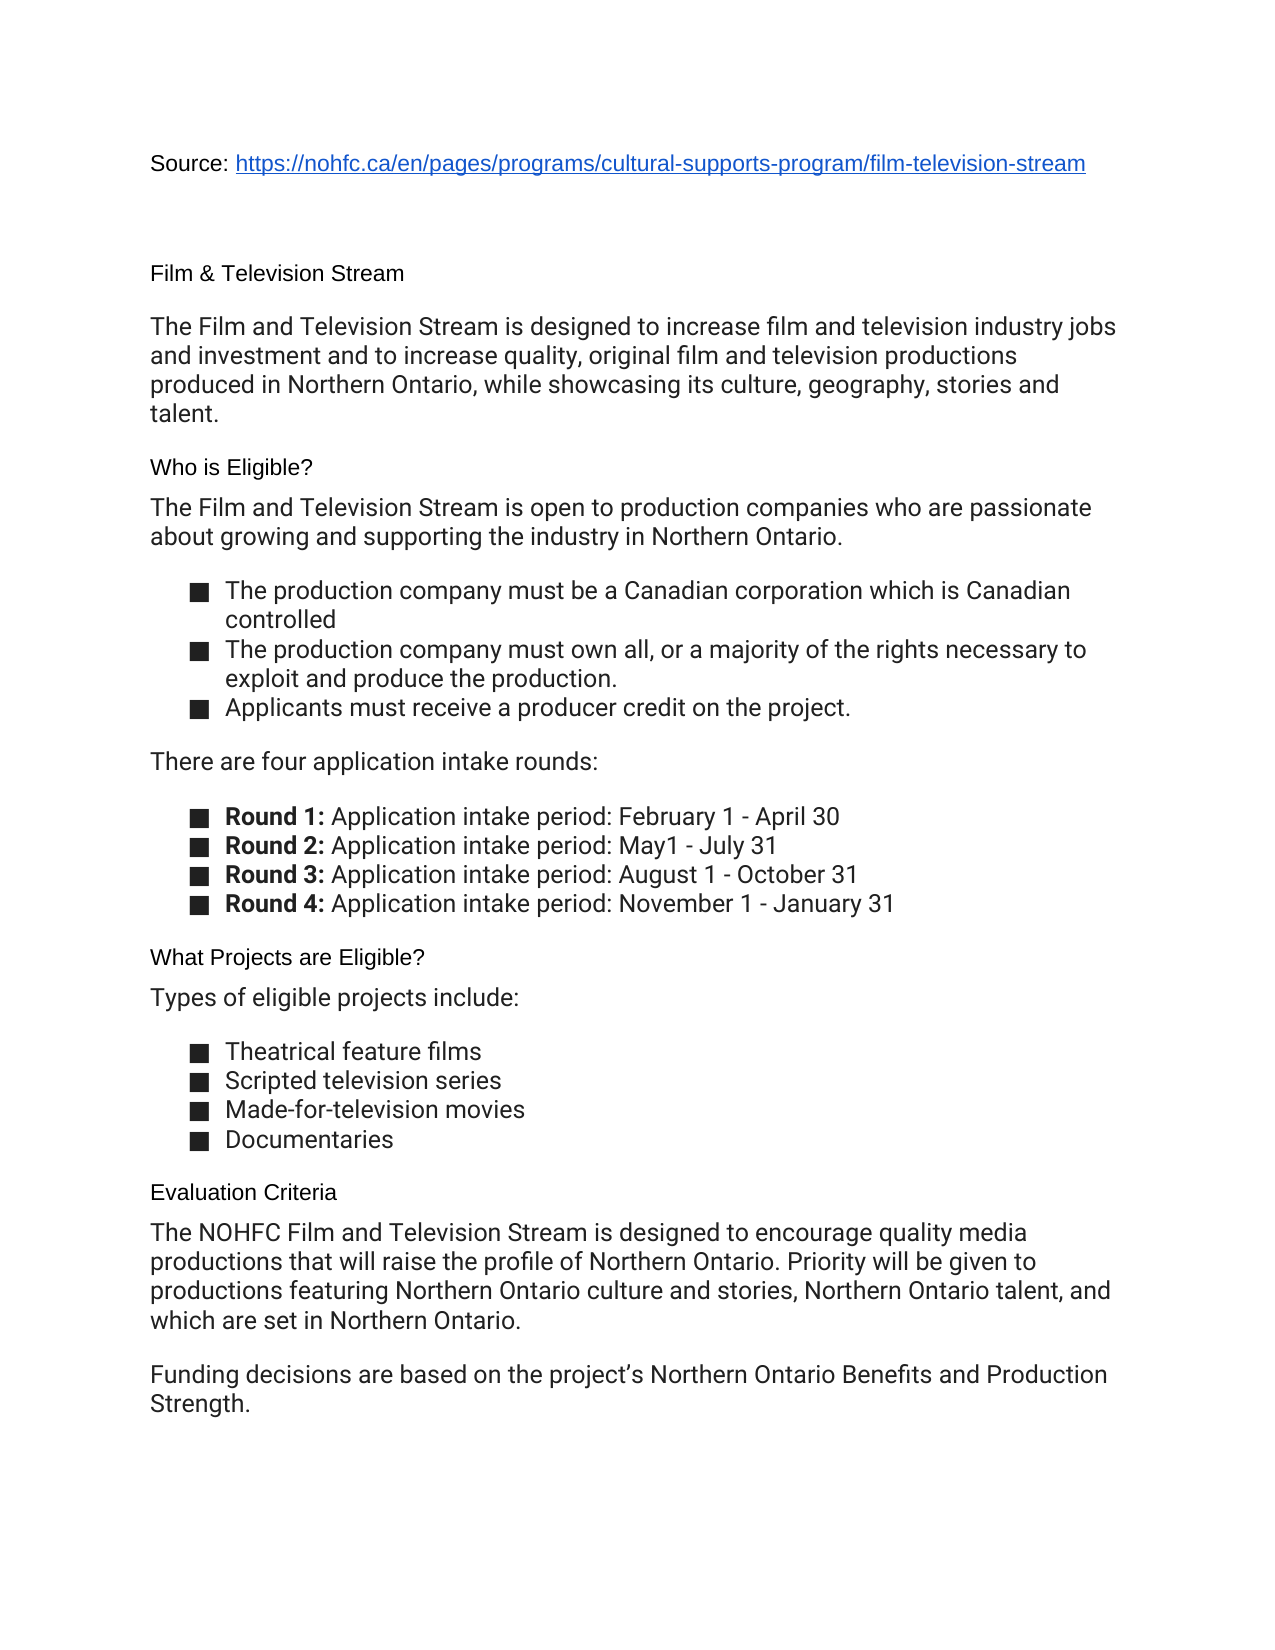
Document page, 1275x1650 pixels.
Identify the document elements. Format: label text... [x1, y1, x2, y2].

text The Film and Television Stream is designed to increase film and television industry jobs and investment and to increase quality, original film and television productions produced in Northern Ontario, while showcasing its culture, geography, stories and talent. [150, 312, 1125, 429]
list Made-for-television movies [187, 1096, 1125, 1125]
text The NOHFC Film and Television Stream is designed to encourage quality media productions that will raise the profile of Northern Ontario. Priority will be given to productions featuring Northern Ontario culture and stories, Northern Ontario talent, and which are set in Northern Ontario. [150, 1218, 1125, 1335]
text Evaluation Criteria [150, 1179, 1125, 1206]
list Round 2: Application intake period: May1 - July 31 [187, 831, 1125, 860]
list Round 1: Application intake period: February 1 - April 30 [187, 802, 1125, 831]
list Documentaries [187, 1125, 1125, 1154]
list The production company must be a Canadian corporation which is Canadian controlled [187, 576, 1125, 635]
text Source: https://nohfc.ca/en/pages/programs/cultural-supports-program/film-television-stream [150, 150, 1125, 176]
text What Projects are Eligible? [150, 944, 1125, 970]
text Who is Eligible? [150, 454, 1125, 480]
list Applicants must receive a producer credit on the project. [187, 693, 1125, 723]
list Scripted television series [187, 1066, 1125, 1096]
text There are four application intake rounds: [150, 748, 1125, 777]
list Round 4: Application intake period: November 1 - January 31 [187, 890, 1125, 919]
text Funding decisions are based on the project’s Northern Ontario Benefits and Production Strength. [150, 1360, 1125, 1419]
text The Film and Television Stream is open to production companies who are passionate about growing and supporting the industry in Northern Ontario. [150, 493, 1125, 551]
list Round 3: Application intake period: August 1 - October 31 [187, 860, 1125, 890]
text Film & Television Stream [150, 237, 1125, 287]
text Types of eligible projects include: [150, 983, 1125, 1012]
list The production company must own all, or a majority of the rights necessary to exploit and produce the production. [187, 635, 1125, 693]
list Theatrical feature films [187, 1037, 1125, 1066]
